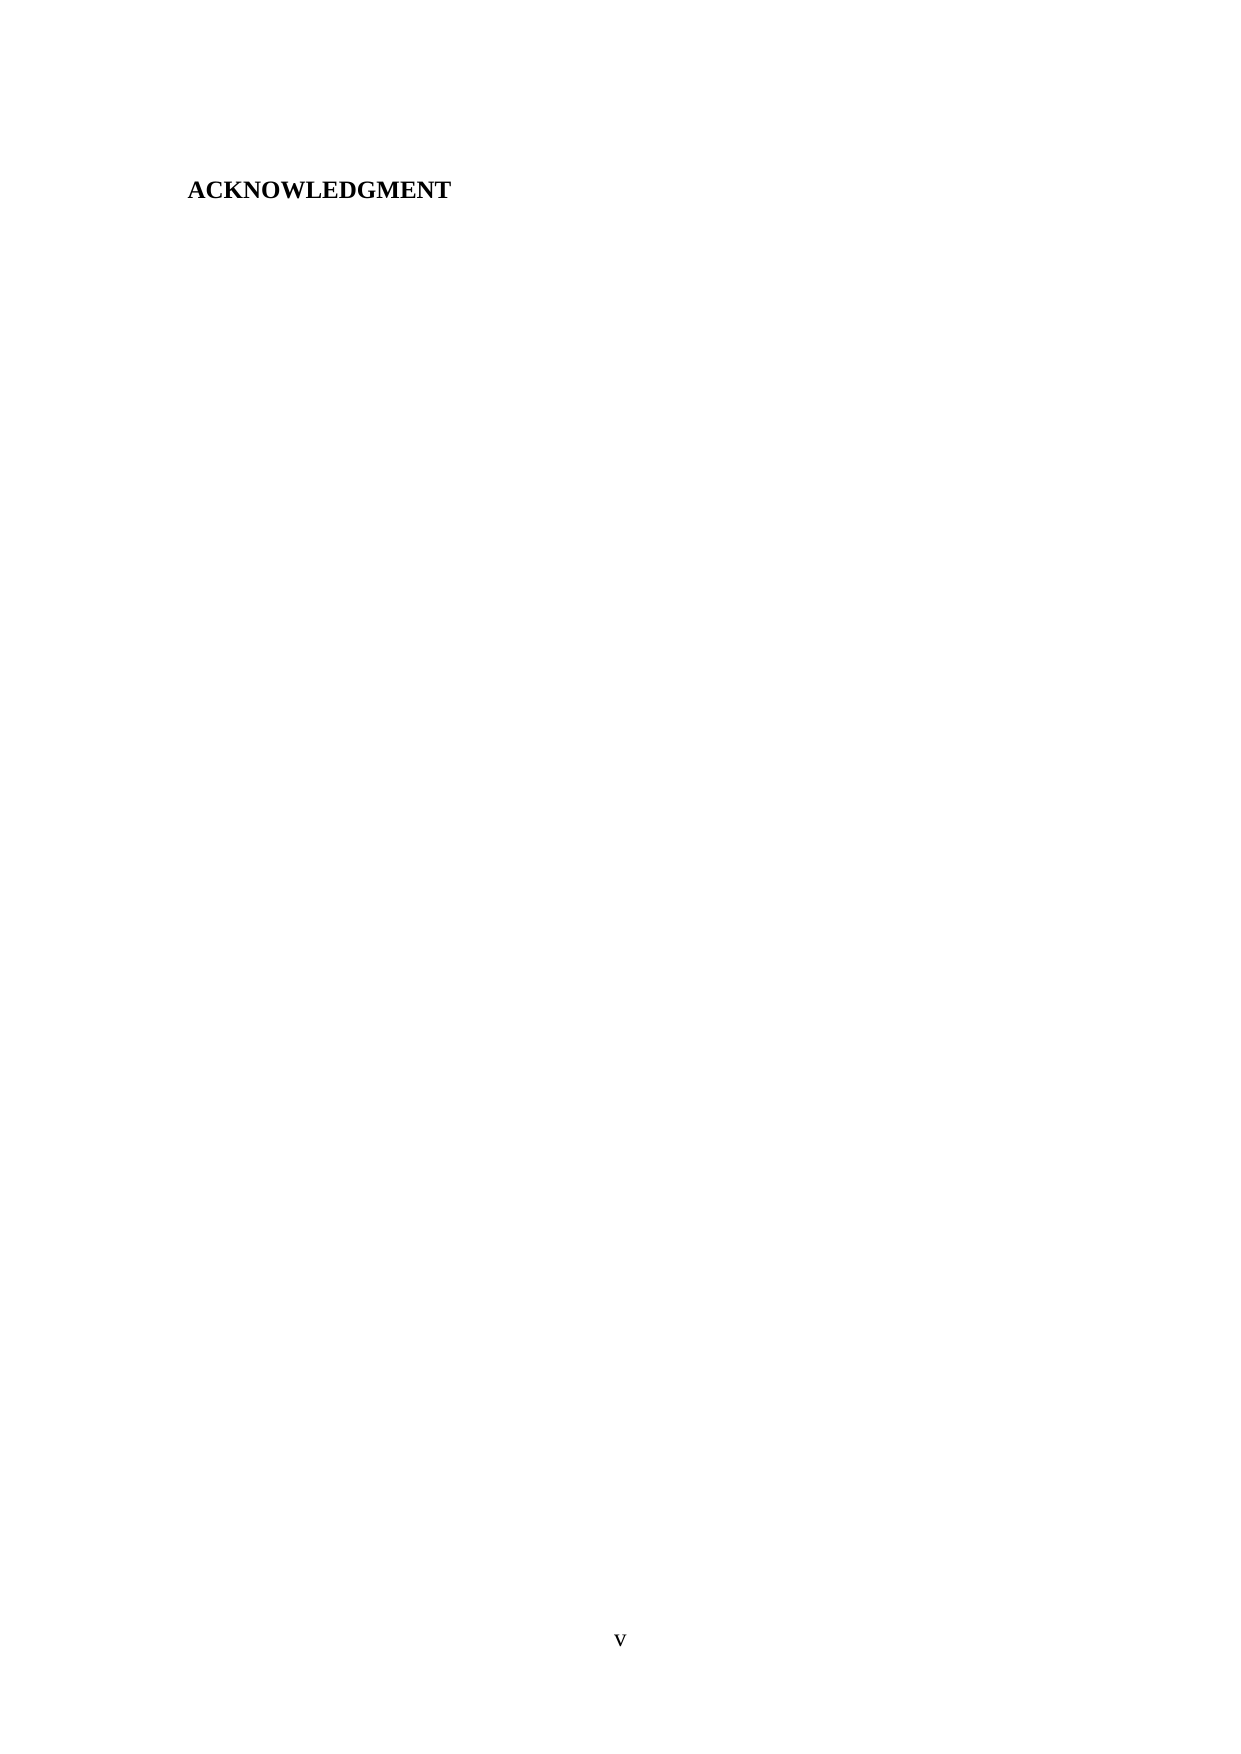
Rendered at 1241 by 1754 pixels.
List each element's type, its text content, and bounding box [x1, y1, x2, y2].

subtitle ACKNOWLEDGMENT [187, 175, 1053, 204]
